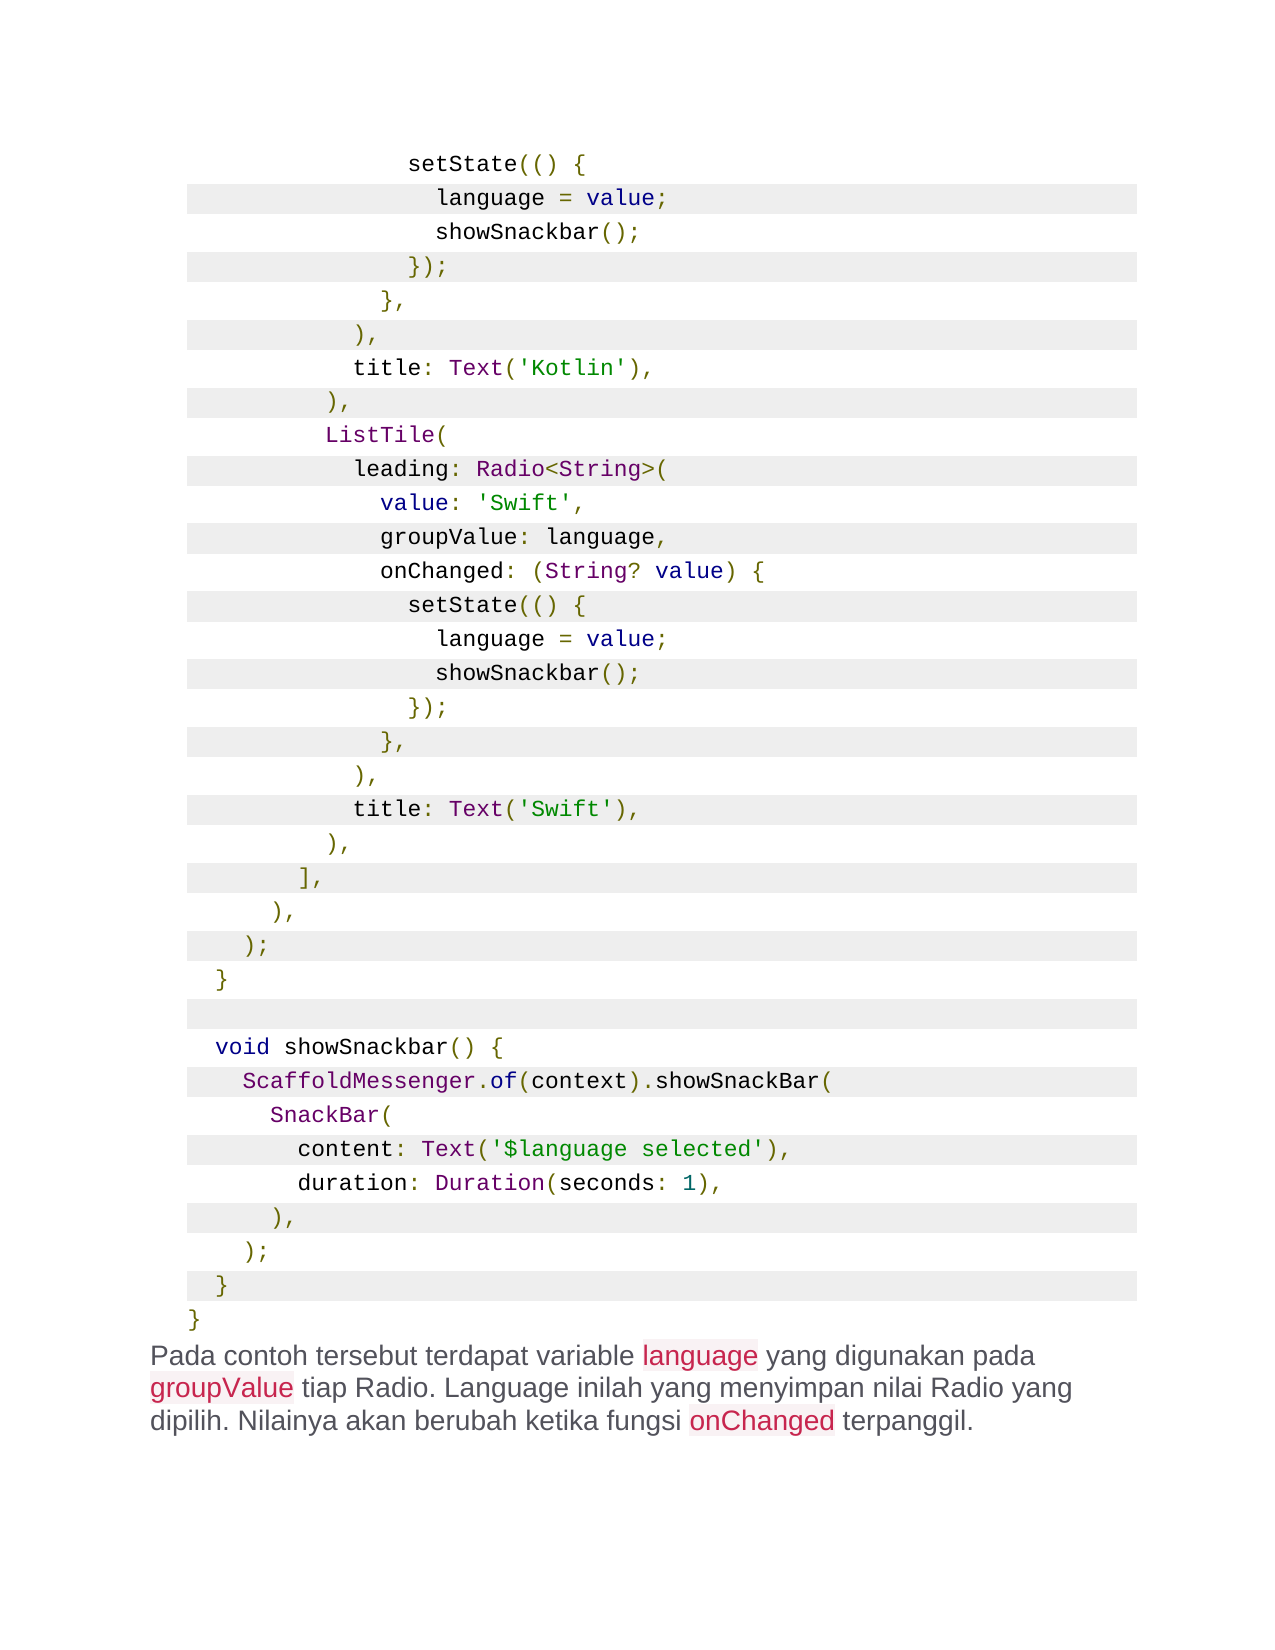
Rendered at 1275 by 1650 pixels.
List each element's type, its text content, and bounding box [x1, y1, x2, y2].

list }, [187, 286, 1137, 316]
list ], [187, 863, 1137, 893]
list ), [187, 1203, 1137, 1233]
list } [187, 1305, 1137, 1335]
list groupValue: language, [187, 523, 1137, 554]
list ListTile( [187, 422, 1137, 452]
list content: Text('$language selected'), [187, 1135, 1137, 1165]
list }, [187, 727, 1137, 757]
list language = value; [187, 184, 1137, 214]
list ), [187, 897, 1137, 927]
list ), [187, 761, 1137, 791]
list showSnackbar(); [187, 218, 1137, 248]
text Pada contoh tersebut terdapat variable language yang digunakan pada groupValue tiap Radio. Language inilah yang menyimpan nilai Radio yang dipilih. Nilainya akan berubah ketika fungsi onChanged terpanggil. [150, 1339, 1125, 1436]
list ), [187, 388, 1137, 418]
list duration: Duration(seconds: 1), [187, 1169, 1137, 1199]
list setState(() { [187, 150, 1137, 180]
list language = value; [187, 625, 1137, 656]
list } [187, 965, 1137, 995]
list }); [187, 693, 1137, 723]
list setState(() { [187, 591, 1137, 622]
list title: Text('Kotlin'), [187, 354, 1137, 384]
list } [187, 1271, 1137, 1301]
list showSnackbar(); [187, 659, 1137, 689]
list title: Text('Swift'), [187, 795, 1137, 825]
list ScaffoldMessenger.of(context).showSnackBar( [187, 1067, 1137, 1097]
list ); [187, 931, 1137, 961]
list leading: Radio<String>( [187, 456, 1137, 486]
list }); [187, 252, 1137, 282]
list onChanged: (String? value) { [187, 557, 1137, 588]
list ), [187, 320, 1137, 350]
list ), [187, 829, 1137, 859]
list SnackBar( [187, 1101, 1137, 1131]
list value: 'Swift', [187, 489, 1137, 520]
list ); [187, 1237, 1137, 1267]
list void showSnackbar() { [187, 1033, 1137, 1063]
